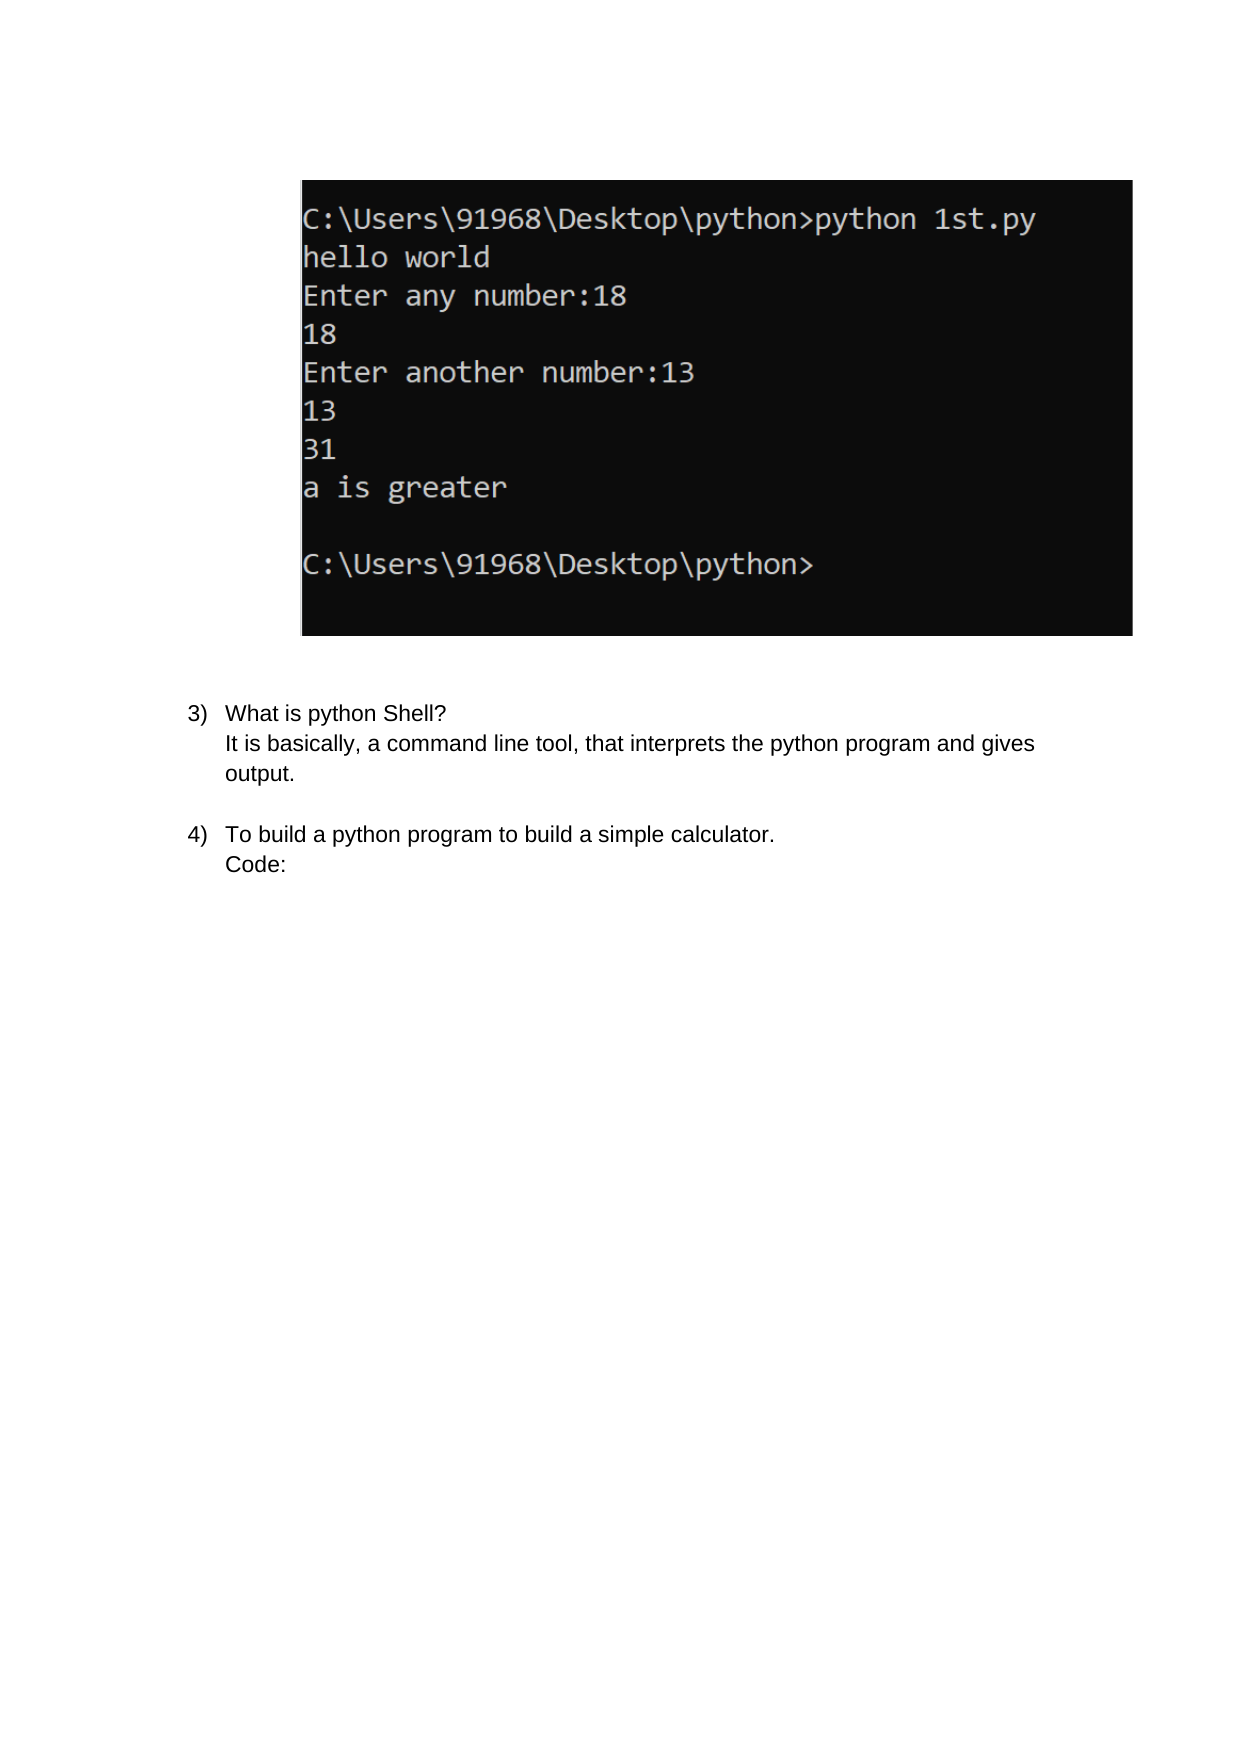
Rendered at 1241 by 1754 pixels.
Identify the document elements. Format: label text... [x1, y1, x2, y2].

text Code: [225, 851, 1090, 877]
picture [300, 180, 1133, 636]
list To build a python program to build a simple calculator. [187, 821, 1090, 847]
list What is python Shell? [187, 700, 1090, 726]
text It is basically, a command line tool, that interprets the python program and gives output. [225, 730, 1090, 786]
